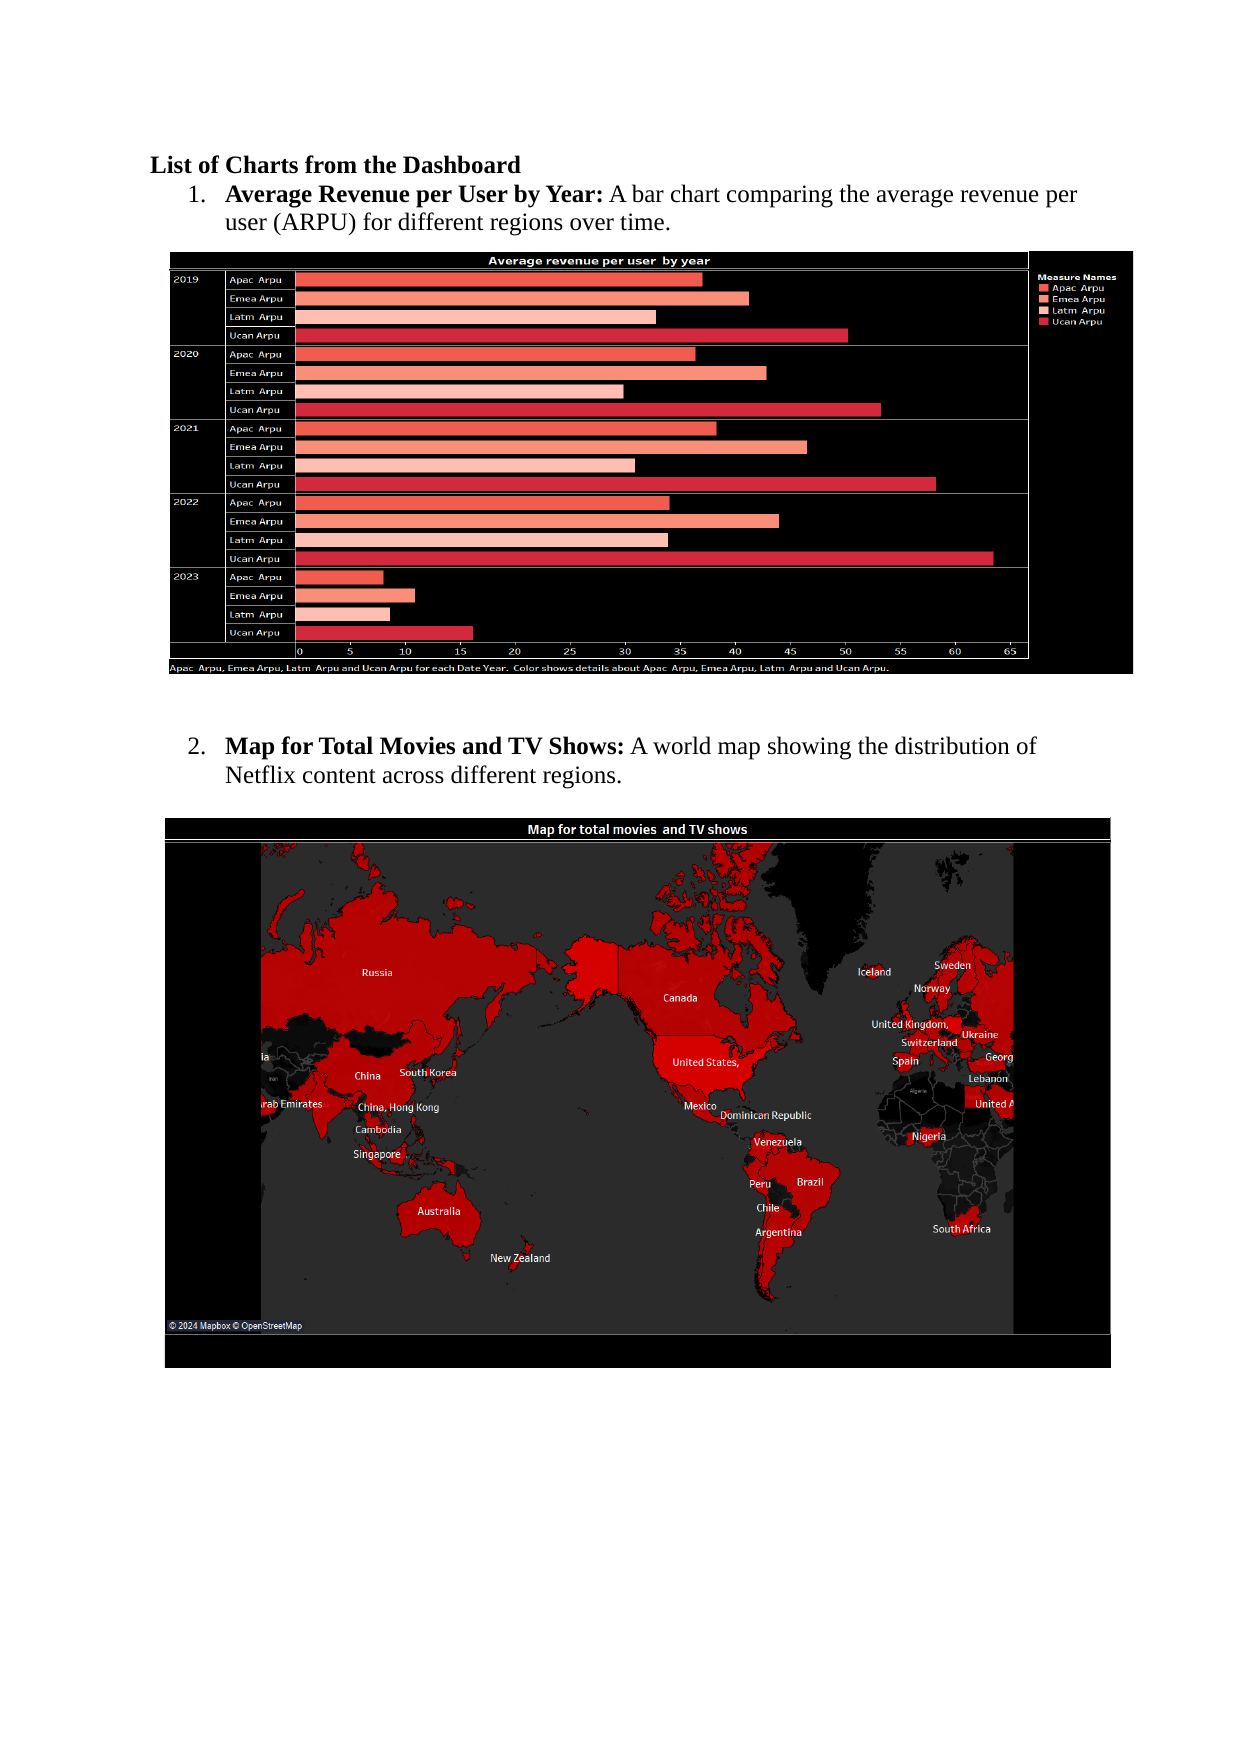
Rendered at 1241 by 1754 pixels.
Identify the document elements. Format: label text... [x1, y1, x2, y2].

list Average Revenue per User by Year: A bar chart comparing the average revenue per user (ARPU) for different regions over time. [187, 179, 1090, 236]
text List of Charts from the Dashboard [150, 150, 1090, 179]
picture [164, 817, 1111, 1368]
picture [169, 251, 1134, 674]
list Map for Total Movies and TV Shows: A world map showing the distribution of Netflix content across different regions. [187, 731, 1090, 789]
